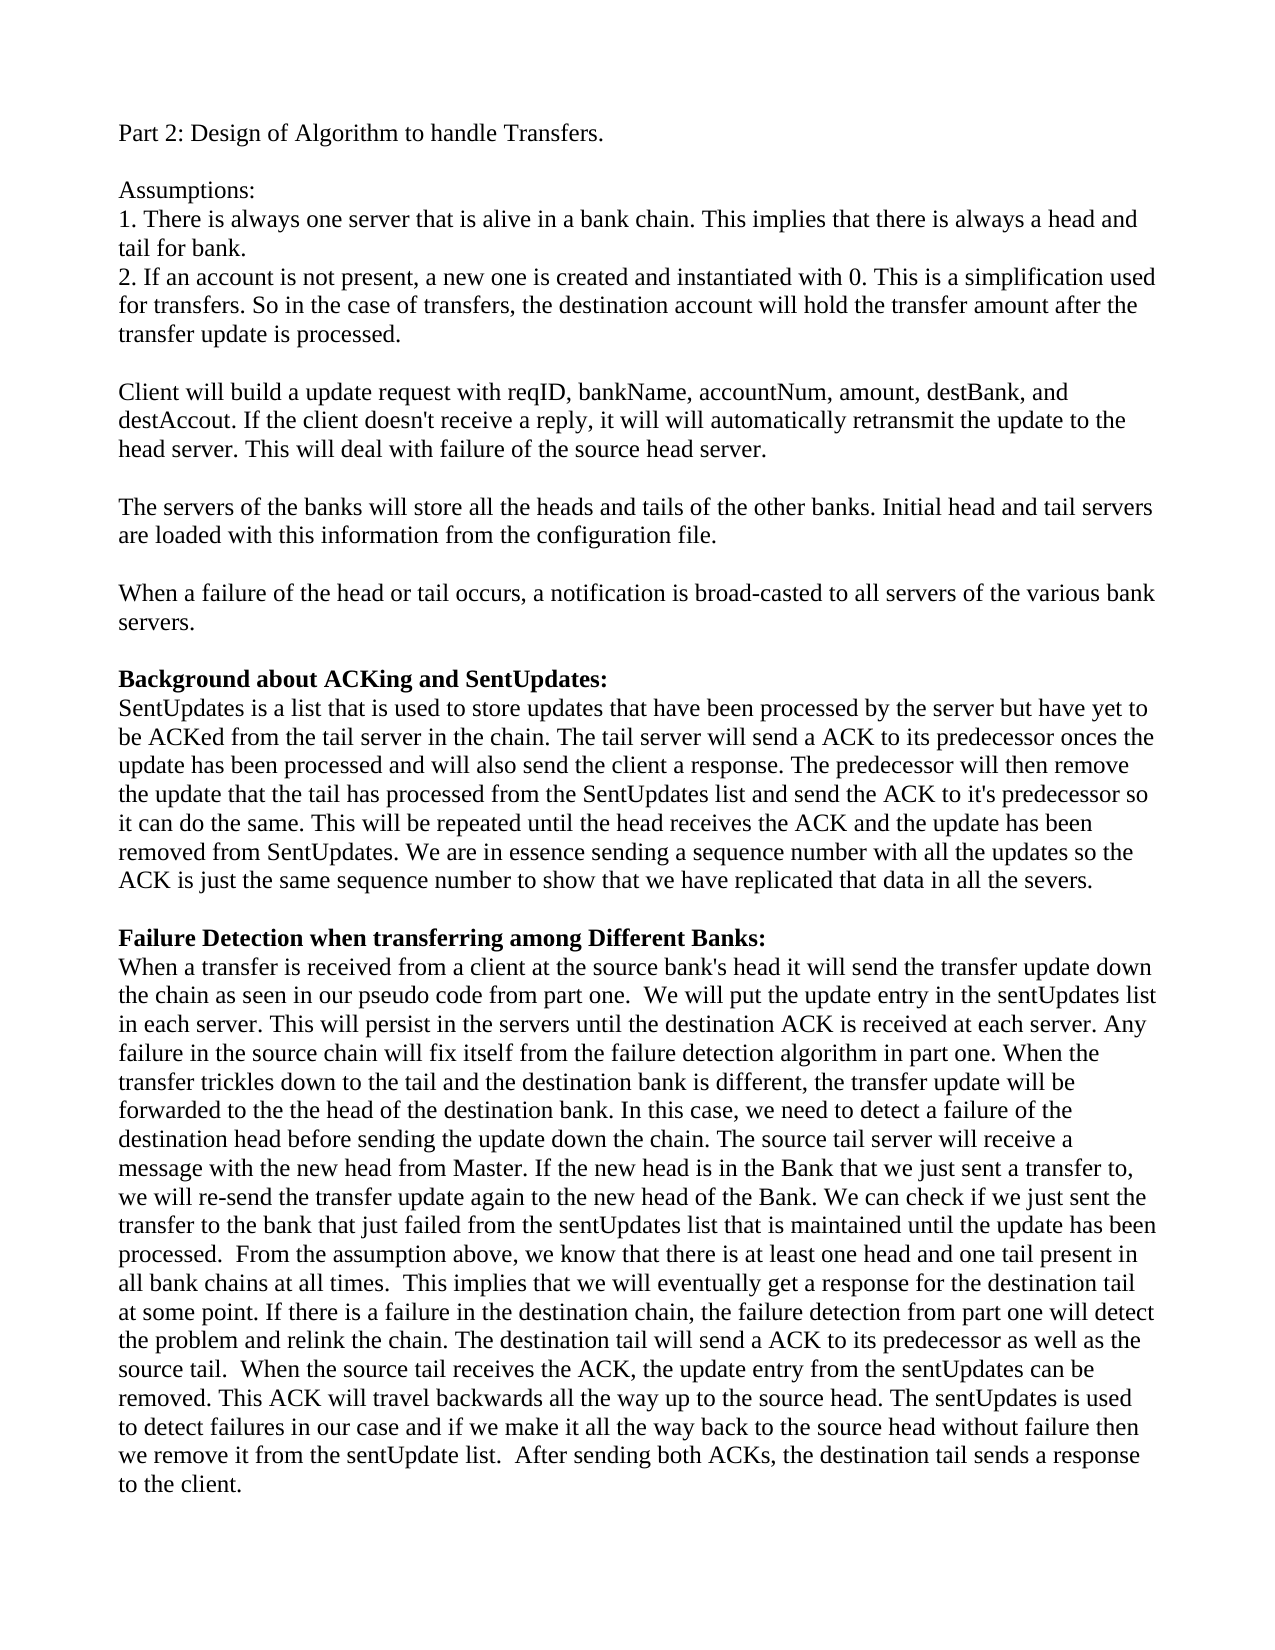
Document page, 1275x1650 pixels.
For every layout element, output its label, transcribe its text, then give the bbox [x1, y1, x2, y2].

text When a transfer is received from a client at the source bank's head it will send the transfer update down the chain as seen in our pseudo code from part one. We will put the update entry in the sentUpdates list in each server. This will persist in the servers until the destination ACK is received at each server. Any failure in the source chain will fix itself from the failure detection algorithm in part one. When the transfer trickles down to the tail and the destination bank is different, the transfer update will be forwarded to the the head of the destination bank. In this case, we need to detect a failure of the destination head before sending the update down the chain. The source tail server will receive a message with the new head from Master. If the new head is in the Bank that we just sent a transfer to, we will re-send the transfer update again to the new head of the Bank. We can check if we just sent the transfer to the bank that just failed from the sentUpdates list that is maintained until the update has been processed. From the assumption above, we know that there is at least one head and one tail present in all bank chains at all times. This implies that we will eventually get a response for the destination tail at some point. If there is a failure in the destination chain, the failure detection from part one will detect the problem and relink the chain. The destination tail will send a ACK to its predecessor as well as the source tail. When the source tail receives the ACK, the update entry from the sentUpdates can be removed. This ACK will travel backwards all the way up to the source head. The sentUpdates is used to detect failures in our case and if we make it all the way back to the source head without failure then we remove it from the sentUpdate list. After sending both ACKs, the destination tail sends a response to the client. [118, 952, 1157, 1498]
text Part 2: Design of Algorithm to handle Transfers. [118, 118, 1157, 147]
text Failure Detection when transferring among Different Banks: [118, 923, 1157, 952]
text Assumptions: [118, 176, 1157, 204]
text SentUpdates is a list that is used to store updates that have been processed by the server but have yet to be ACKed from the tail server in the chain. The tail server will send a ACK to its predecessor onces the update has been processed and will also send the client a response. The predecessor will then remove the update that the tail has processed from the SentUpdates list and send the ACK to it's predecessor so it can do the same. This will be repeated until the head receives the ACK and the update has been removed from SentUpdates. We are in essence sending a sequence number with all the updates so the ACK is just the same sequence number to show that we have replicated that data in all the severs. [118, 693, 1157, 894]
text Client will build a update request with reqID, bankName, accountNum, amount, destBank, and destAccout. If the client doesn't receive a reply, it will will automatically retransmit the update to the head server. This will deal with failure of the source head server. [118, 377, 1157, 463]
text When a failure of the head or tail occurs, a notification is broad-casted to all servers of the various bank servers. [118, 578, 1157, 636]
text 2. If an account is not present, a new one is created and instantiated with 0. This is a simplification used for transfers. So in the case of transfers, the destination account will hold the transfer amount after the transfer update is processed. [118, 262, 1157, 348]
text Background about ACKing and SentUpdates: [118, 664, 1157, 693]
text 1. There is always one server that is alive in a bank chain. This implies that there is always a head and tail for bank. [118, 204, 1157, 262]
text The servers of the banks will store all the heads and tails of the other banks. Initial head and tail servers are loaded with this information from the configuration file. [118, 492, 1157, 549]
